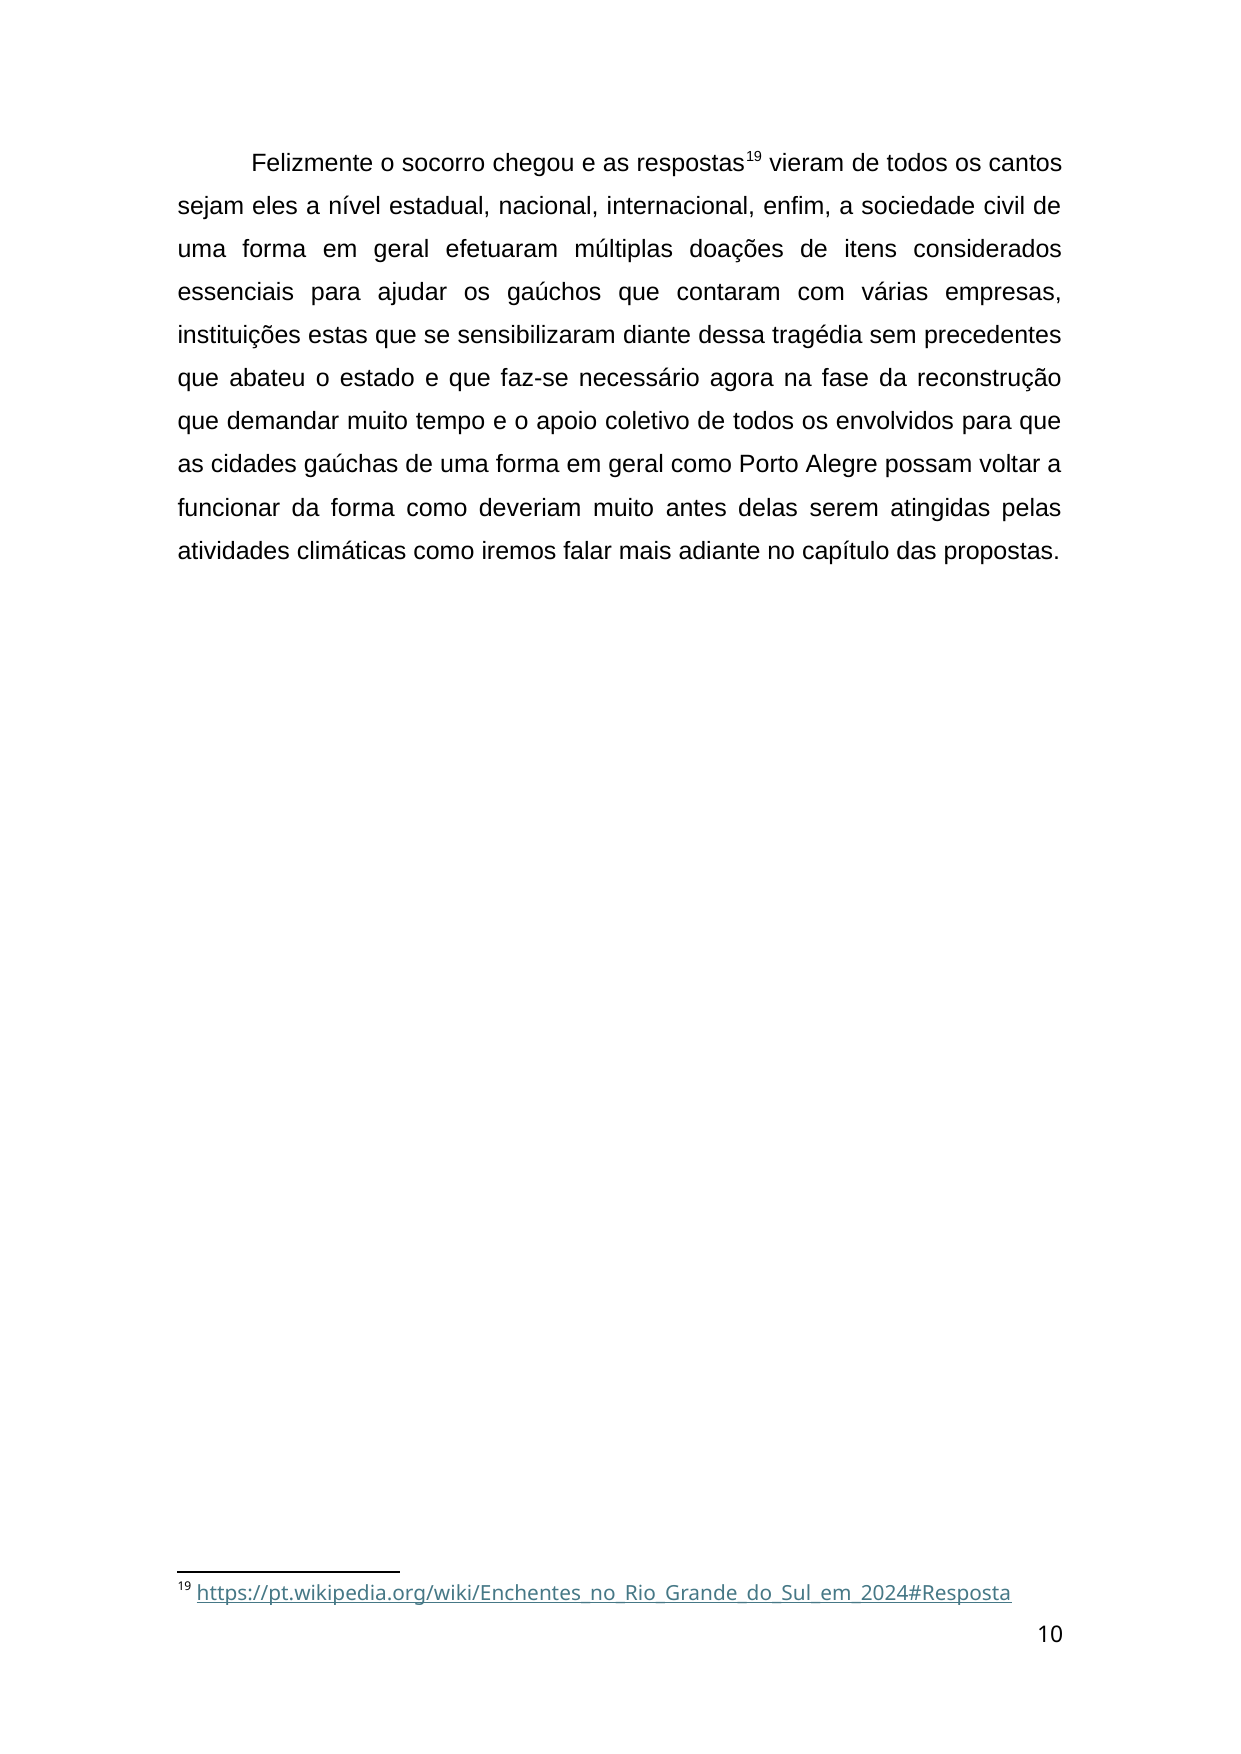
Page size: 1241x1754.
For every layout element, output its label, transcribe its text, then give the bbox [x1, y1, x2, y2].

text Felizmente o socorro chegou e as respostas vieram de todos os cantos sejam eles a nível estadual, nacional, internacional, enfim, a sociedade civil de uma forma em geral efetuaram múltiplas doações de itens considerados essenciais para ajudar os gaúchos que contaram com várias empresas, instituições estas que se sensibilizaram diante dessa tragédia sem precedentes que abateu o estado e que faz-se necessário agora na fase da reconstrução que demandar muito tempo e o apoio coletivo de todos os envolvidos para que as cidades gaúchas de uma forma em geral como Porto Alegre possam voltar a funcionar da forma como deveriam muito antes delas serem atingidas pelas atividades climáticas como iremos falar mais adiante no capítulo das propostas. [177, 148, 1063, 564]
